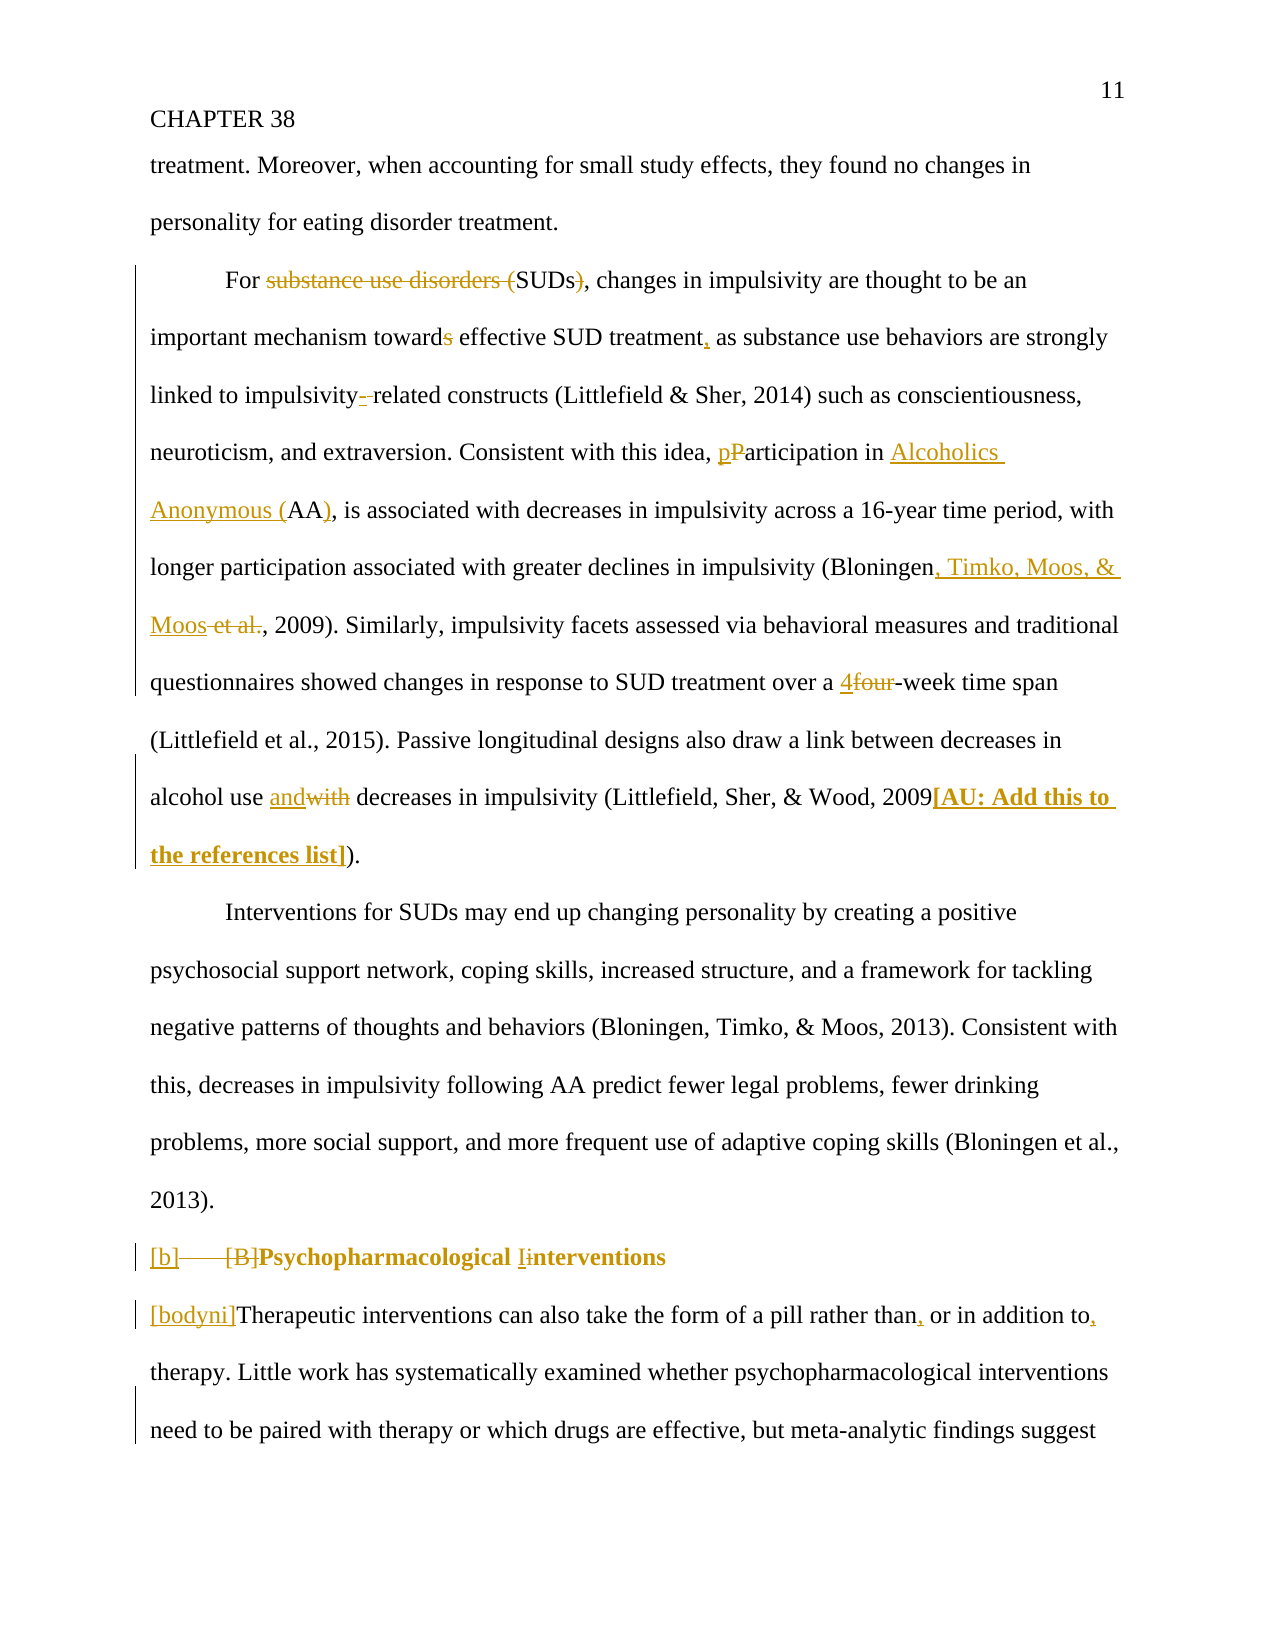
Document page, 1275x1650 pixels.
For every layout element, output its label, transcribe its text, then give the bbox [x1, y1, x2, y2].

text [150, 150, 1125, 236]
text Interventions for SUDs may end up changing personality by creating a positive psychosocial support network, coping skills, increased structure, and a framework for tackling negative patterns of thoughts and behaviors (Bloningen, Timko, & Moos, 2013). Consistent with this, decreases in impulsivity following AA predict fewer legal problems, fewer drinking problems, more social support, and more frequent use of adaptive coping skills (Bloningen et al., 2013). [150, 897, 1125, 1214]
text For SUDs, changes in impulsivity are thought to be an important mechanism toward effective SUD treatment as substance use behaviors are strongly linked to impulsivityrelated constructs (Littlefield & Sher, 2014) such as conscientiousness, neuroticism, and extraversion. Consistent with this idea, articipation in AA, is associated with decreases in impulsivity across a 16-year time period, with longer participation associated with greater declines in impulsivity (Bloningen, 2009). Similarly, impulsivity facets assessed via behavioral measures and traditional questionnaires showed changes in response to SUD treatment over a -week time span (Littlefield et al., 2015). Passive longitudinal designs also draw a link between decreases in alcohol use decreases in impulsivity (Littlefield, Sher, & Wood, 2009). [150, 265, 1125, 869]
text Psychopharmacological nterventions [150, 1242, 1125, 1271]
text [150, 1300, 1125, 1444]
